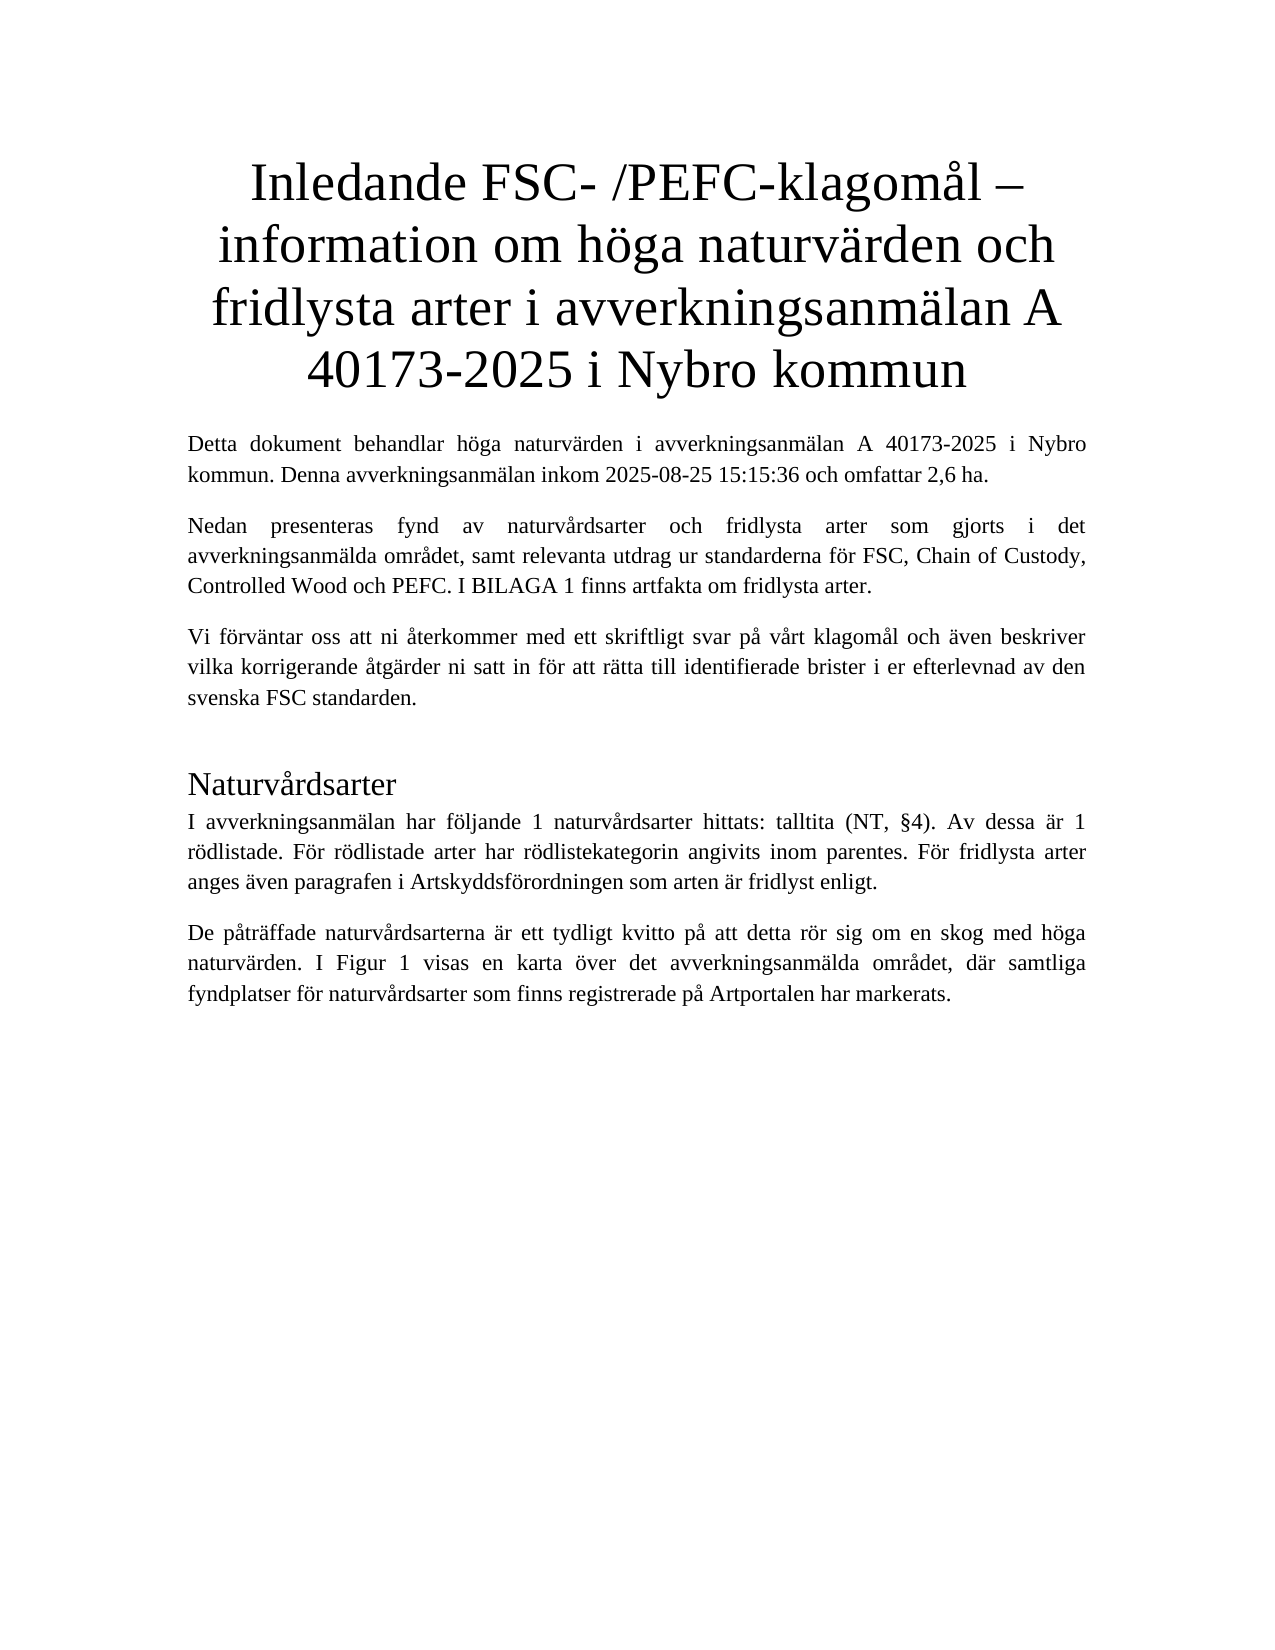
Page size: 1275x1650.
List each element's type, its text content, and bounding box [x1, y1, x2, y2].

text I avverkningsanmälan har följande 1 naturvårdsarter hittats: talltita (NT, §4). Av dessa är 1 rödlistade. För rödlistade arter har rödlistekategorin angivits inom parentes. För fridlysta arter anges även paragrafen i Artskyddsförordningen som arten är fridlyst enligt. [187, 808, 1087, 894]
text Vi förväntar oss att ni återkommer med ett skriftligt svar på vårt klagomål och även beskriver vilka korrigerande åtgärder ni satt in för att rätta till identifierade brister i er efterlevnad av den svenska FSC standarden. [187, 623, 1087, 710]
title Inledande FSC- /PEFC-klagomål – information om höga naturvärden och fridlysta arter i avverkningsanmälan A 40173-2025 i Nybro kommun [187, 150, 1087, 399]
text Nedan presenteras fynd av naturvårdsarter och fridlysta arter som gjorts i det avverkningsanmälda området, samt relevanta utdrag ur standarderna för FSC, Chain of Custody, Controlled Wood och PEFC. I BILAGA 1 finns artfakta om fridlysta arter. [187, 512, 1087, 598]
text Detta dokument behandlar höga naturvärden i avverkningsanmälan A 40173-2025 i Nybro kommun. Denna avverkningsanmälan inkom 2025-08-25 15:15:36 och omfattar 2,6 ha. [187, 430, 1087, 487]
text De påträffade naturvårdsarterna är ett tydligt kvitto på att detta rör sig om en skog med höga naturvärden. I Figur 1 visas en karta över det avverkningsanmälda området, där samtliga fyndplatser för naturvårdsarter som finns registrerade på Artportalen har markerats. [187, 919, 1087, 1006]
subtitle Naturvårdsarter [187, 764, 1087, 802]
